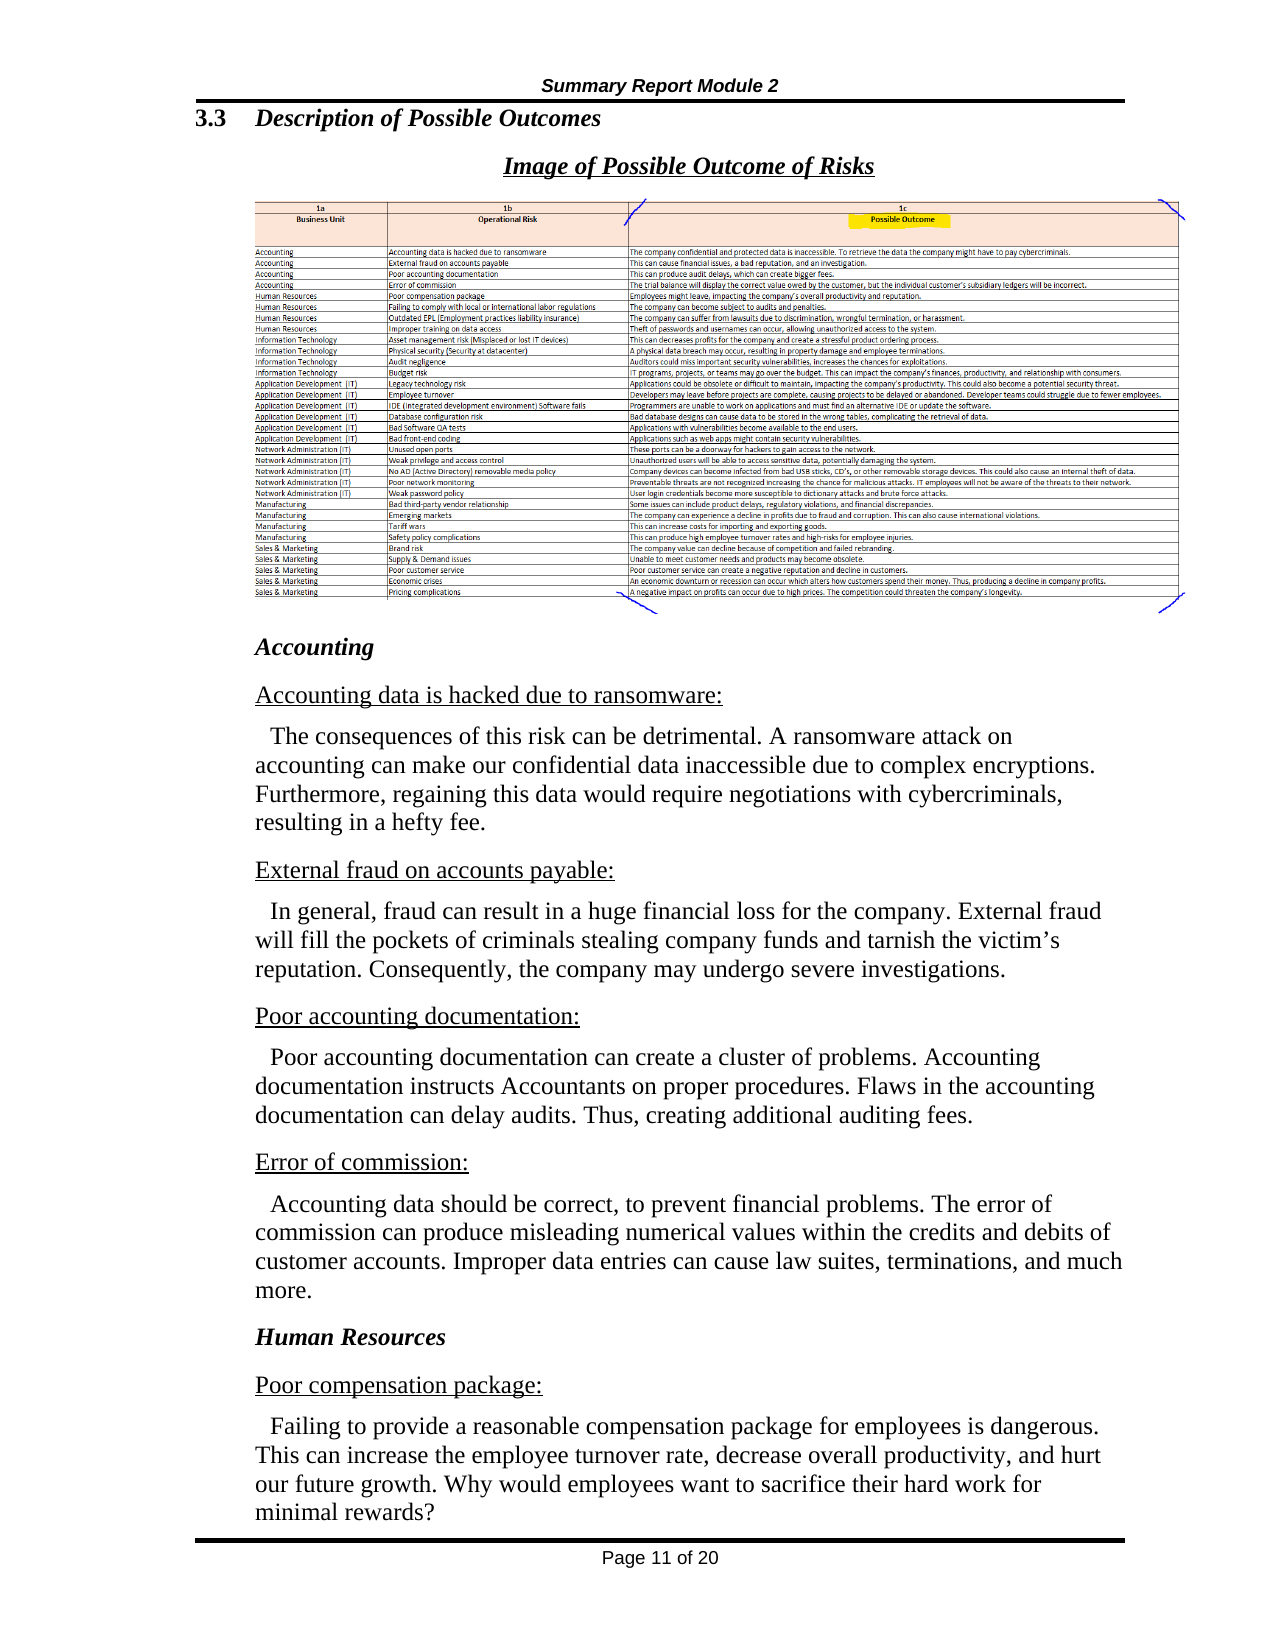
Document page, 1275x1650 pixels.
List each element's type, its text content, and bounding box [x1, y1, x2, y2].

subtitle Error of commission: [255, 1147, 1125, 1176]
subtitle Accounting data is hacked due to ransomware: [255, 680, 1125, 709]
text The consequences of this risk can be detrimental. A ransomware attack on accounting can make our confidential data inaccessible due to complex encryptions. Furthermore, regaining this data would require negotiations with cybercriminals, resulting in a hefty fee. [255, 721, 1125, 836]
subtitle Accounting [255, 632, 1125, 661]
subtitle Image of Possible Outcome of Risks [255, 151, 1125, 179]
subtitle External fraud on accounts payable: [195, 855, 1125, 884]
text Failing to provide a reasonable compensation package for employees is dangerous. This can increase the employee turnover rate, decrease overall productivity, and hurt our future growth. Why would employees want to sacrifice their hard work for minimal rewards? [255, 1411, 1125, 1526]
text Accounting data should be correct, to prevent financial problems. The error of commission can produce misleading numerical values within the credits and debits of customer accounts. Improper data entries can cause law suites, terminations, and much more. [255, 1189, 1125, 1304]
picture [255, 198, 1185, 614]
text In general, fraud can result in a huge financial loss for the company. External fraud will fill the pockets of criminals stealing company funds and tarnish the victim’s reputation. Consequently, the company may undergo severe investigations. [255, 896, 1125, 982]
text Poor accounting documentation can create a cluster of problems. Accounting documentation instructs Accountants on proper procedures. Flaws in the accounting documentation can delay audits. Thus, creating additional auditing fees. [255, 1042, 1125, 1129]
subtitle Poor compensation package: [255, 1370, 1125, 1399]
subtitle Poor accounting documentation: [255, 1001, 1125, 1030]
subtitle Human Resources [255, 1322, 1125, 1351]
subtitle Description of Possible Outcomes [195, 103, 1125, 132]
